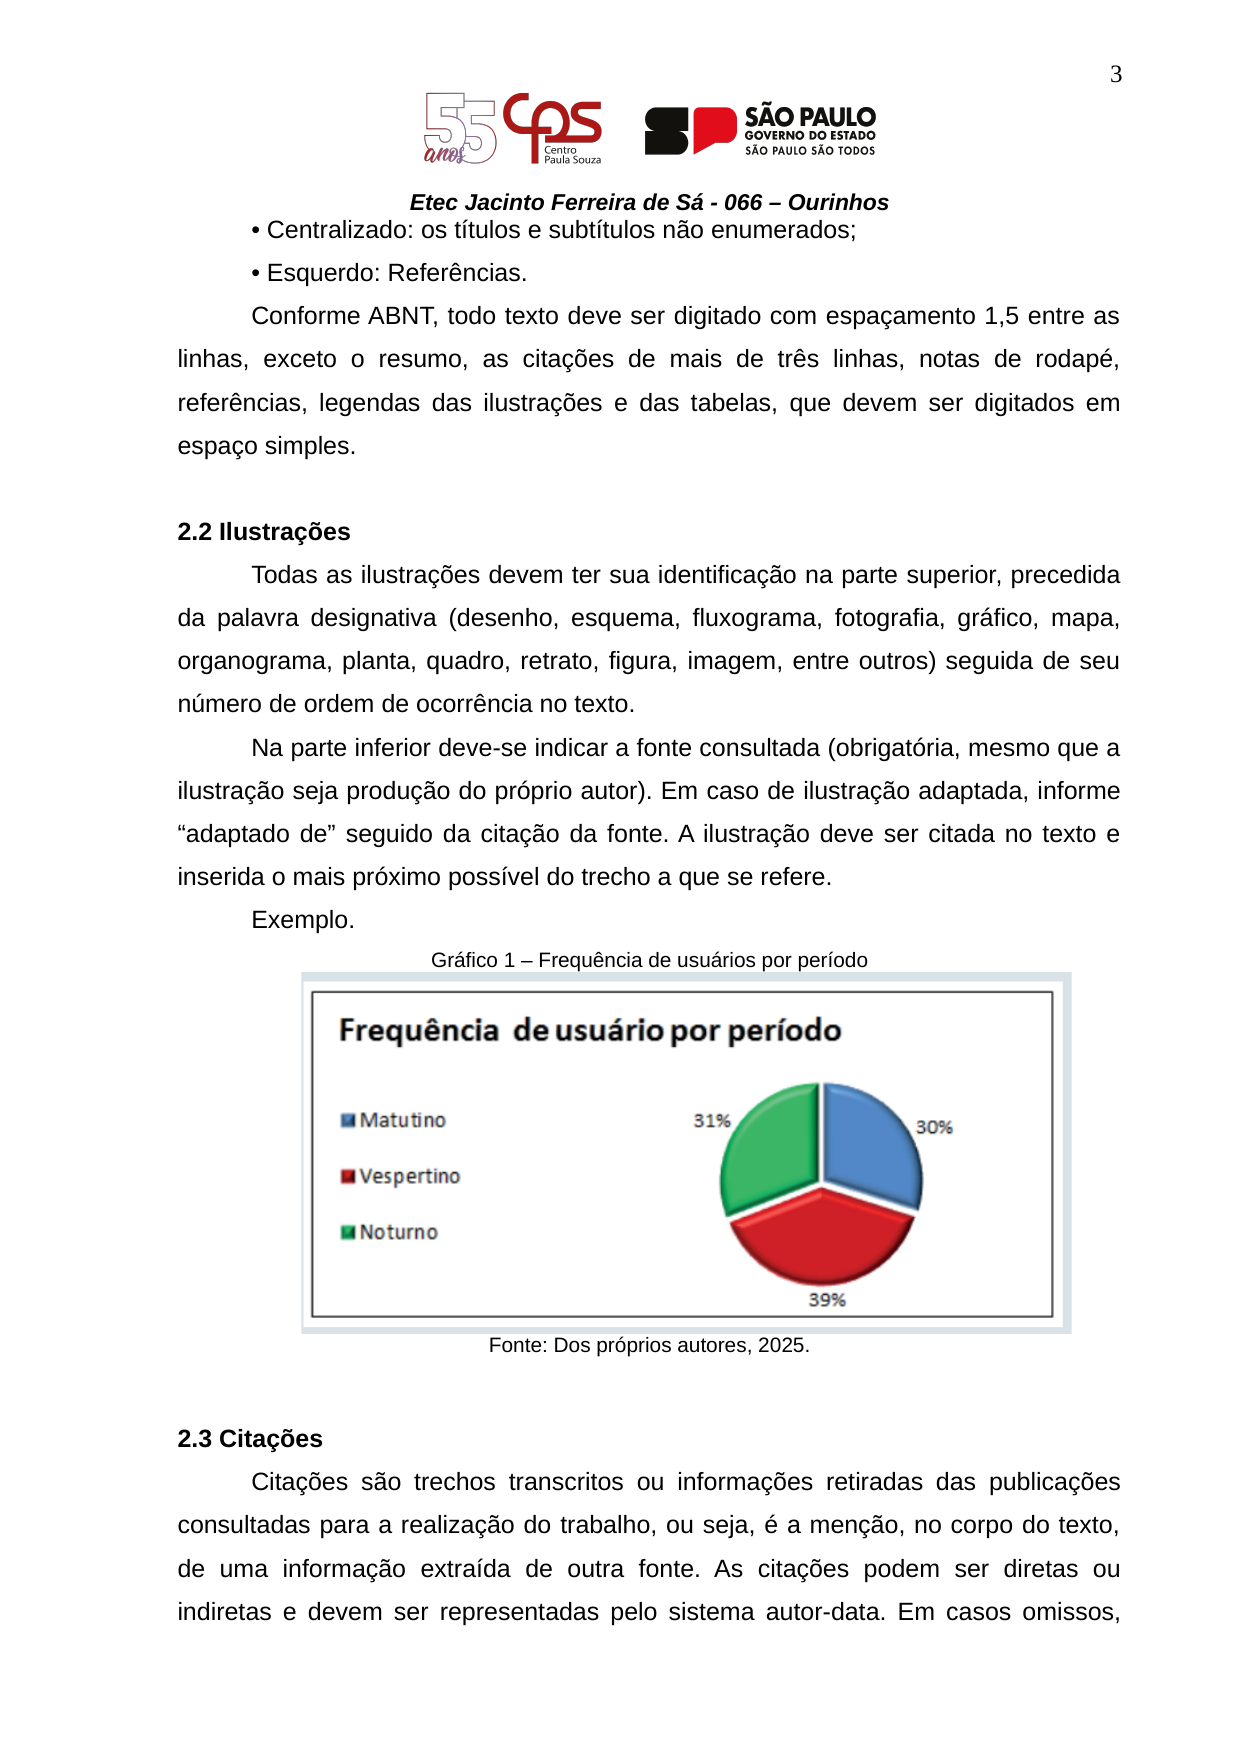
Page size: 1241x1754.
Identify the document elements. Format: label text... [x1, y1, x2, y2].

text Gráfico 1 – Frequência de usuários por período [177, 948, 1122, 972]
picture [792, 197, 801, 202]
text 2.2 Ilustrações [177, 517, 1122, 546]
text • Esquerdo: Referências. [177, 258, 1122, 287]
text Exemplo. [177, 905, 1122, 934]
text • Centralizado: os títulos e subtítulos não enumerados; [177, 215, 1122, 244]
text Conforme ABNT, todo texto deve ser digitado com espaçamento 1,5 entre as linhas, exceto o resumo, as citações de mais de três linhas, notas de rodapé, referências, legendas das ilustrações e das tabelas, que devem ser digitados em espaço simples. [177, 301, 1122, 459]
picture [301, 972, 1072, 1334]
text Na parte inferior deve-se indicar a fonte consultada (obrigatória, mesmo que a ilustração seja produção do próprio autor). Em caso de ilustração adaptada, informe “adaptado de” seguido da citação da fonte. A ilustração deve ser citada no texto e inserida o mais próximo possível do trecho a que se refere. [177, 733, 1122, 891]
text Todas as ilustrações devem ter sua identificação na parte superior, precedida da palavra designativa (desenho, esquema, fluxograma, fotografia, gráfico, mapa, organograma, planta, quadro, retrato, figura, imagem, entre outros) seguida de seu número de ordem de ocorrência no texto. [177, 560, 1122, 718]
text 2.3 Citações [177, 1424, 1122, 1453]
text Fonte: Dos próprios autores, 2025. [177, 1333, 1122, 1357]
picture [380, 60, 919, 202]
